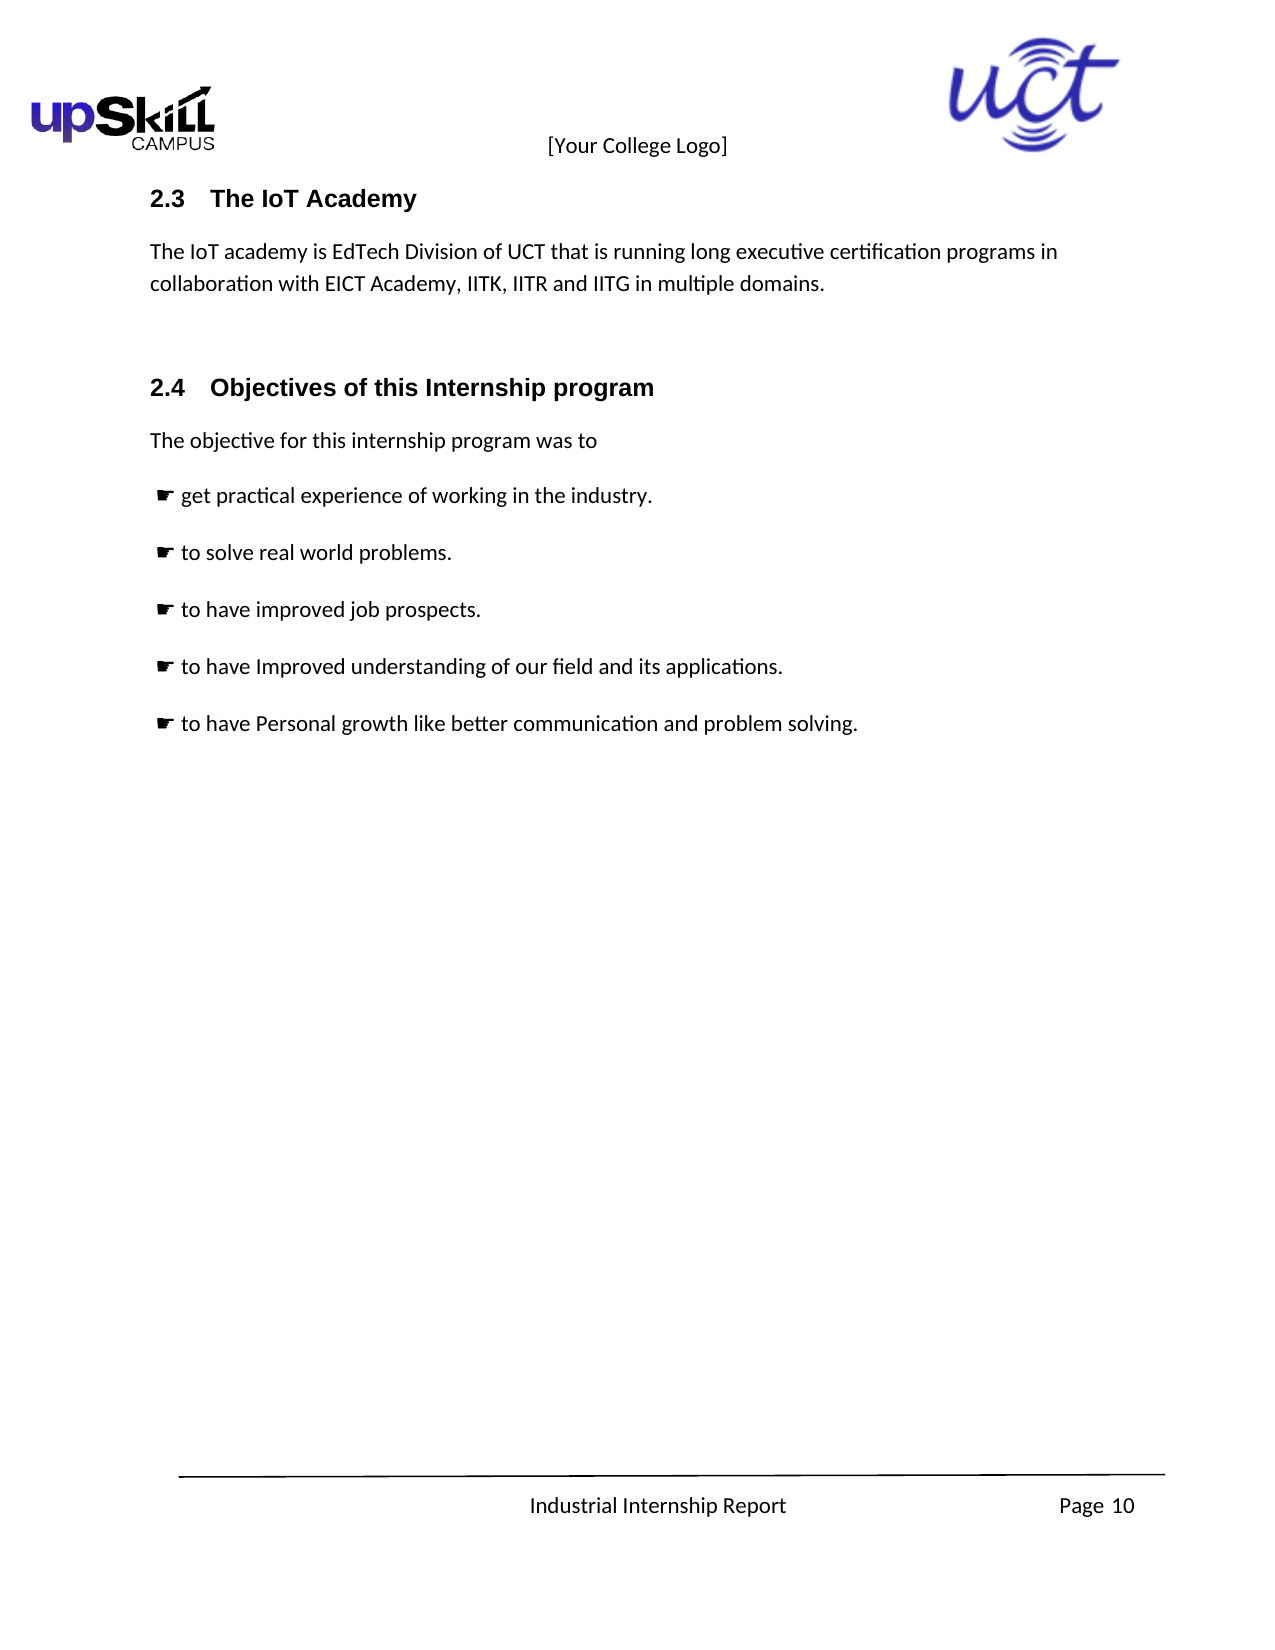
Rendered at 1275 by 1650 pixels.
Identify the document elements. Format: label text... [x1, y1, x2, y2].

text ☛ to have Improved understanding of our field and its applications. [150, 650, 1134, 681]
picture [0, 73, 246, 154]
text ☛ to have Personal growth like better communication and problem solving. [150, 707, 1134, 738]
text ☛ to solve real world problems. [150, 536, 1134, 567]
text The IoT academy is EdTech Division of UCT that is running long executive certification programs in collaboration with EICT Academy, IITK, IITR and IITG in multiple domains. [150, 237, 1134, 297]
picture [946, 28, 1125, 154]
subtitle The IoT Academy [150, 187, 1134, 212]
subtitle Objectives of this Internship program [150, 376, 1134, 401]
text ☛ get practical experience of working in the industry. [150, 479, 1134, 511]
text ☛ to have improved job prospects. [150, 593, 1134, 624]
text The objective for this internship program was to [150, 426, 1134, 454]
